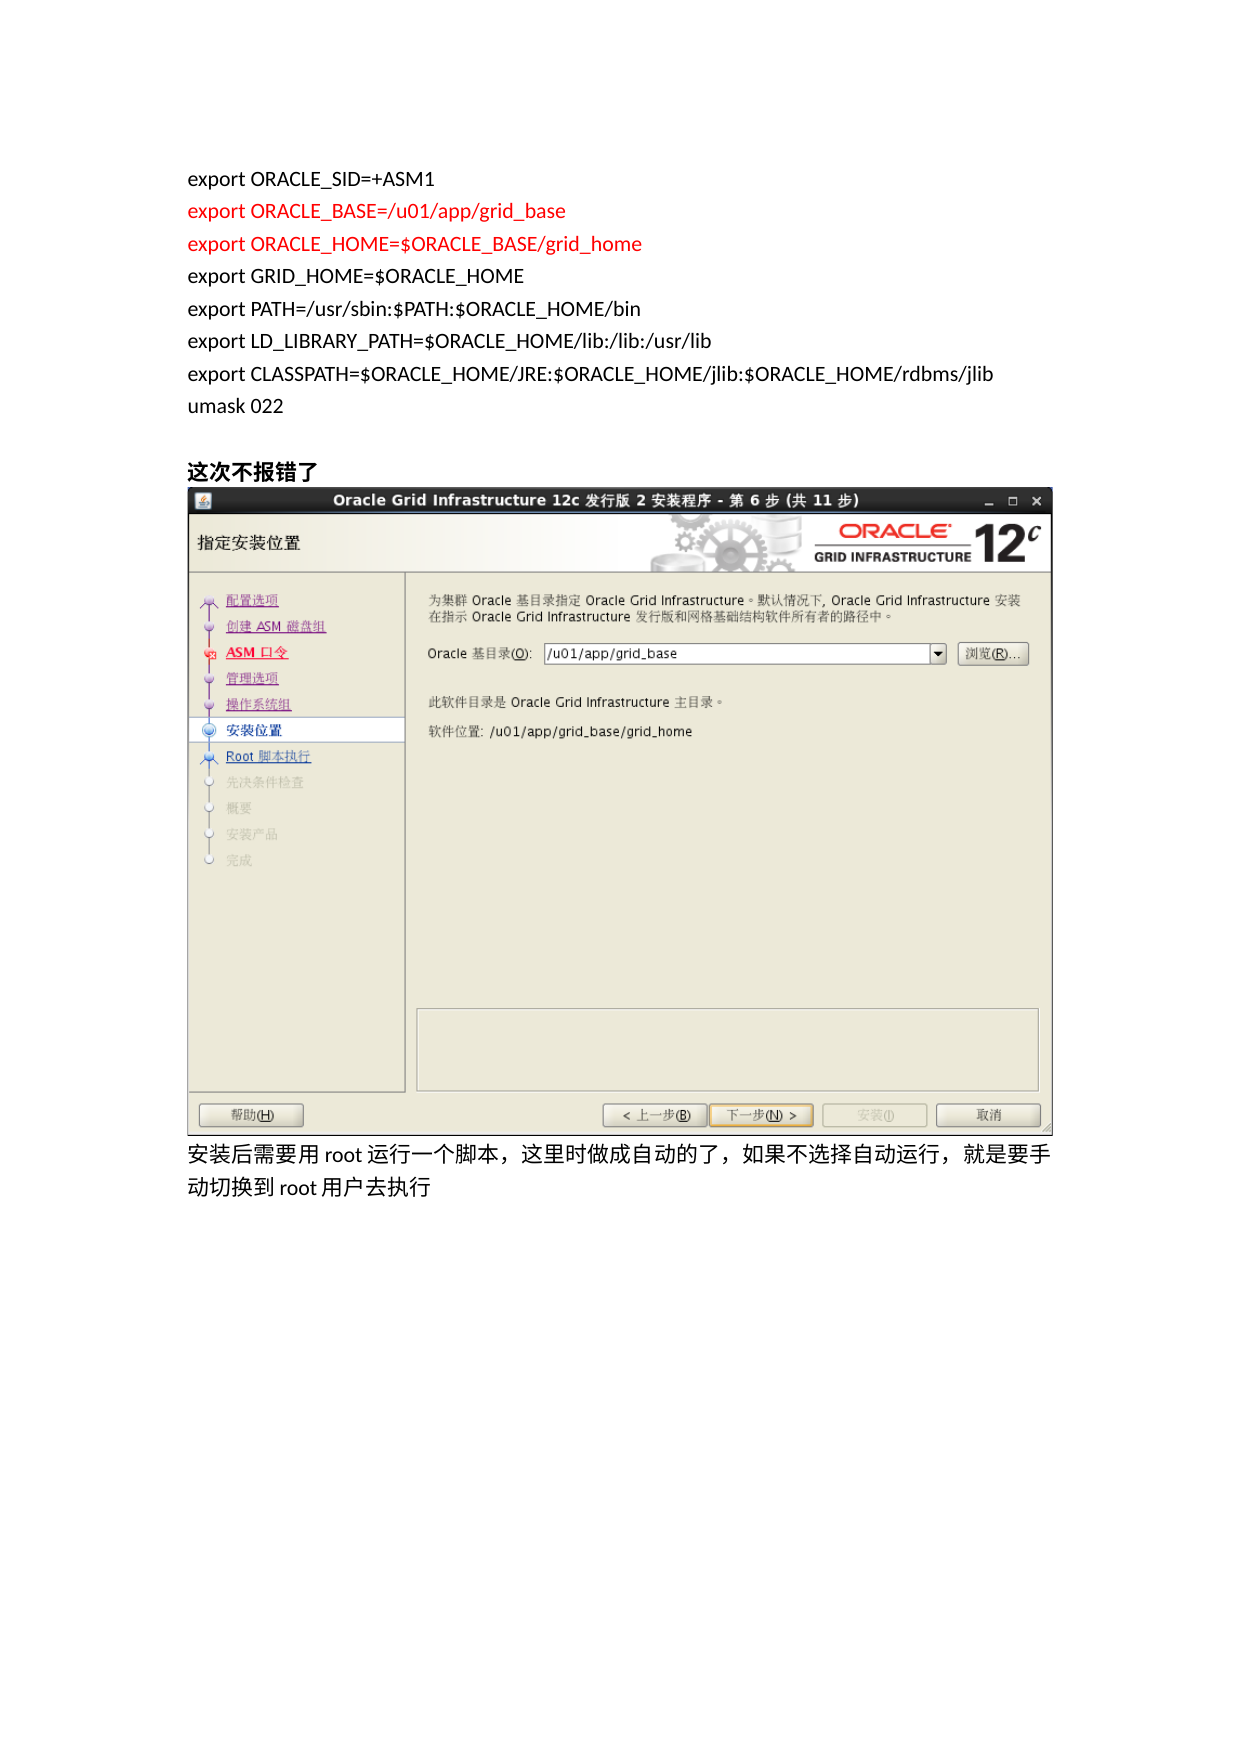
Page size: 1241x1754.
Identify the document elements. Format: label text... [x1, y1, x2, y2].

picture [187, 487, 1053, 1136]
text export CLASSPATH=$ORACLE_HOME/JRE:$ORACLE_HOME/jlib:$ORACLE_HOME/rdbms/jlib [187, 357, 1053, 389]
text export ORACLE_HOME=$ORACLE_BASE/grid_home [187, 227, 1053, 259]
text umask 022 [187, 389, 1053, 422]
text 安装后需要用root运行一个脚本，这里时做成自动的了，如果不选择自动运行，就是要手动切换到root用户去执行 [187, 1137, 1053, 1202]
text export ORACLE_SID=+ASM1 [187, 162, 1053, 194]
text 这次不报错了 [187, 454, 1053, 487]
text export GRID_HOME=$ORACLE_HOME [187, 259, 1053, 292]
text export LD_LIBRARY_PATH=$ORACLE_HOME/lib:/lib:/usr/lib [187, 324, 1053, 357]
text export ORACLE_BASE=/u01/app/grid_base [187, 194, 1053, 227]
text export PATH=/usr/sbin:$PATH:$ORACLE_HOME/bin [187, 292, 1053, 324]
